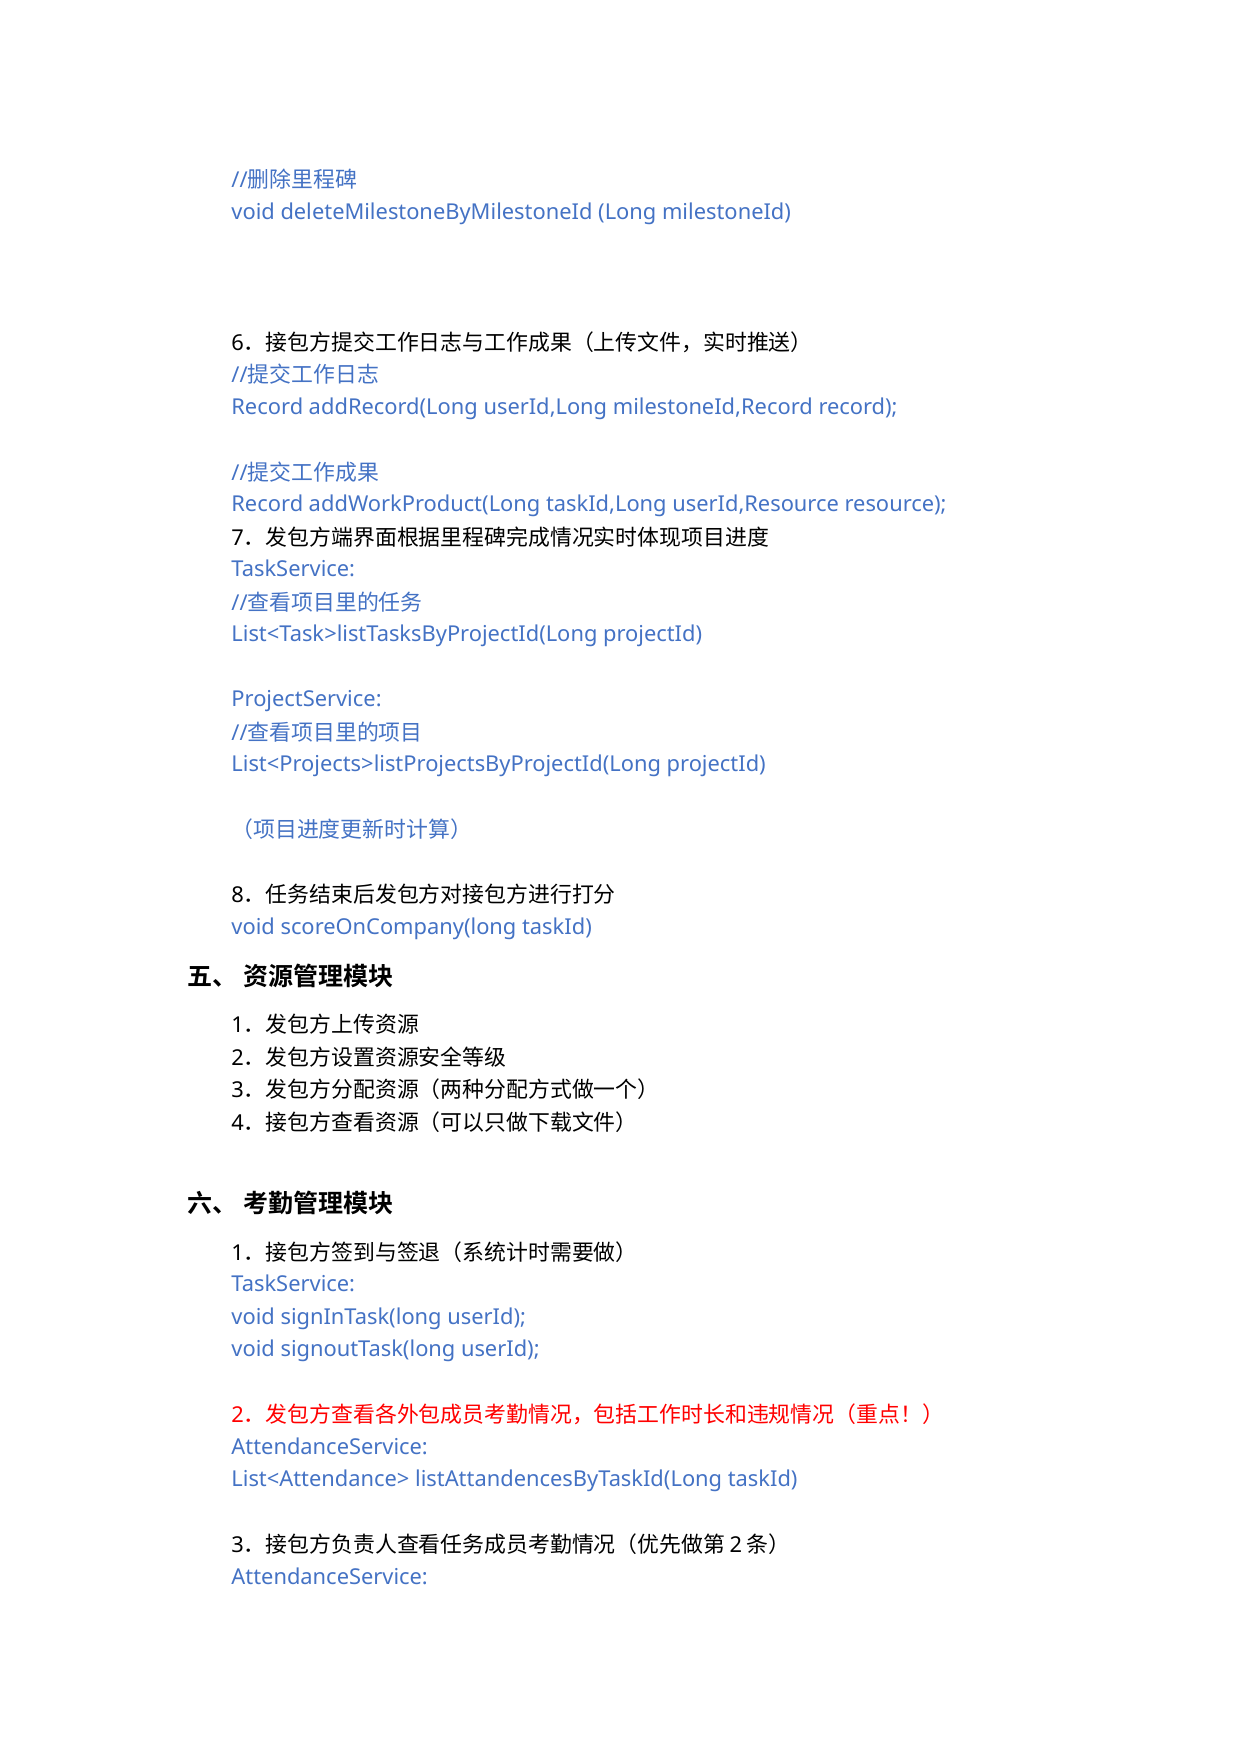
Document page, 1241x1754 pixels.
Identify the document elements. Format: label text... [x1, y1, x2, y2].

text TaskService: [231, 1267, 1053, 1299]
list 接包方查看资源（可以只做下载文件） [231, 1104, 1053, 1137]
text Record addWorkProduct(Long taskId,Long userId,Resource resource); [231, 487, 1053, 519]
text //查看项目里的项目 [231, 714, 1053, 747]
text void scoreOnCompany(long taskId) [231, 909, 1053, 942]
text AttendanceService: [231, 1429, 1053, 1462]
text //查看项目里的任务 [231, 584, 1053, 617]
text Record addRecord(Long userId,Long milestoneId,Record record); [231, 389, 1053, 422]
list 接包方负责人查看任务成员考勤情况（优先做第2条） [231, 1527, 1053, 1559]
text void signInTask(long userId); [231, 1299, 1053, 1332]
list 发包方分配资源（两种分配方式做一个） [231, 1072, 1053, 1104]
text List<Projects>listProjectsByProjectId(Long projectId) [231, 747, 1053, 779]
list 发包方查看各外包成员考勤情况，包括工作时长和违规情况（重点！） [231, 1397, 1053, 1429]
list 发包方端界面根据里程碑完成情况实时体现项目进度 [231, 519, 1053, 552]
list 资源管理模块 [187, 942, 1053, 1007]
text （项目进度更新时计算） [231, 812, 1053, 844]
text List<Attendance> listAttandencesByTaskId(Long taskId) [231, 1462, 1053, 1494]
text void signoutTask(long userId); [231, 1332, 1053, 1364]
list 发包方上传资源 [231, 1007, 1053, 1039]
text void deleteMilestoneByMilestoneId (Long milestoneId) [231, 194, 1053, 227]
text //提交工作成果 [231, 454, 1053, 487]
text ProjectService: [231, 682, 1053, 714]
list 考勤管理模块 [187, 1169, 1053, 1234]
list 任务结束后发包方对接包方进行打分 [231, 877, 1053, 909]
list 发包方设置资源安全等级 [231, 1039, 1053, 1072]
text List<Task>listTasksByProjectId(Long projectId) [231, 617, 1053, 649]
text TaskService: [231, 552, 1053, 584]
text //提交工作日志 [231, 357, 1053, 389]
text //删除里程碑 [231, 162, 1053, 194]
list 接包方提交工作日志与工作成果（上传文件，实时推送） [231, 324, 1053, 357]
text AttendanceService: [231, 1559, 1053, 1592]
list 接包方签到与签退（系统计时需要做） [231, 1234, 1053, 1267]
